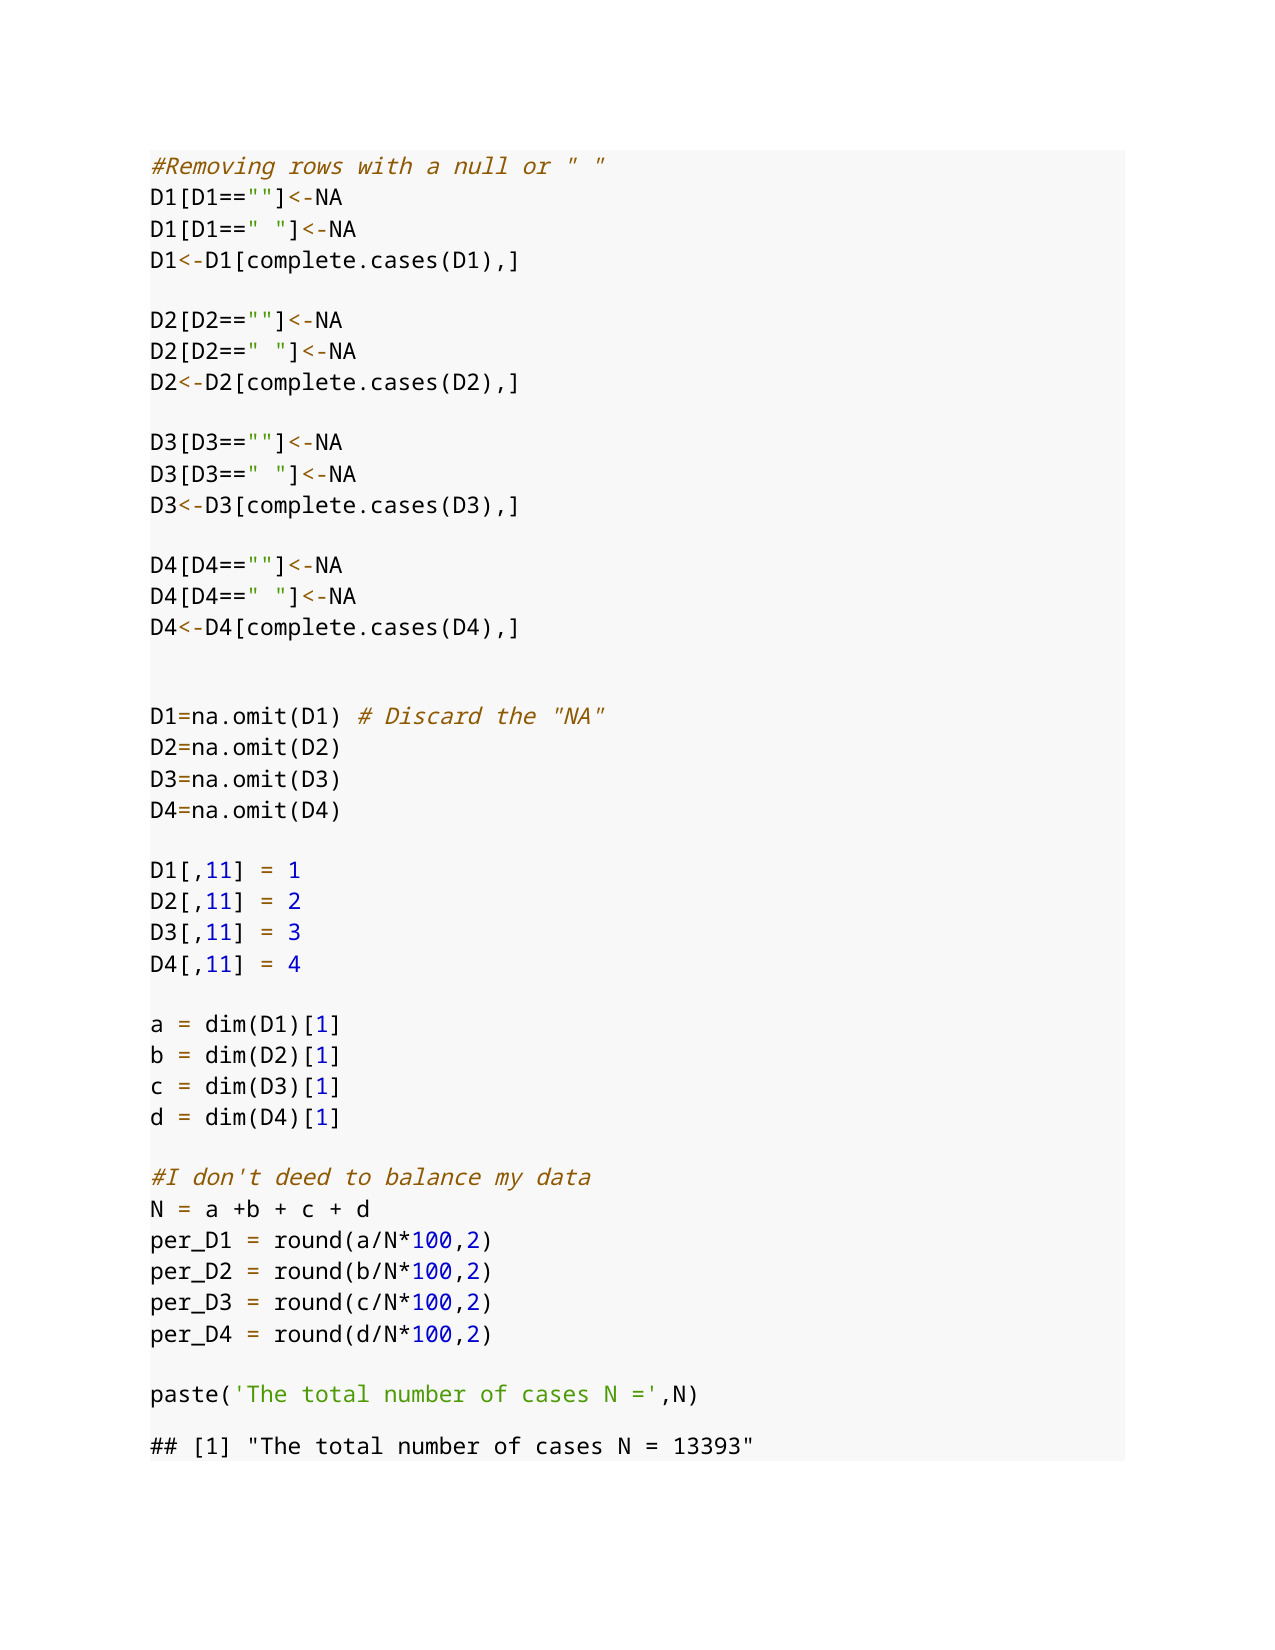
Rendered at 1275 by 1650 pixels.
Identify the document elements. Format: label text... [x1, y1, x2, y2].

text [150, 150, 1125, 1409]
text ## [1] "The total number of cases N = 13393" [150, 1429, 1125, 1461]
